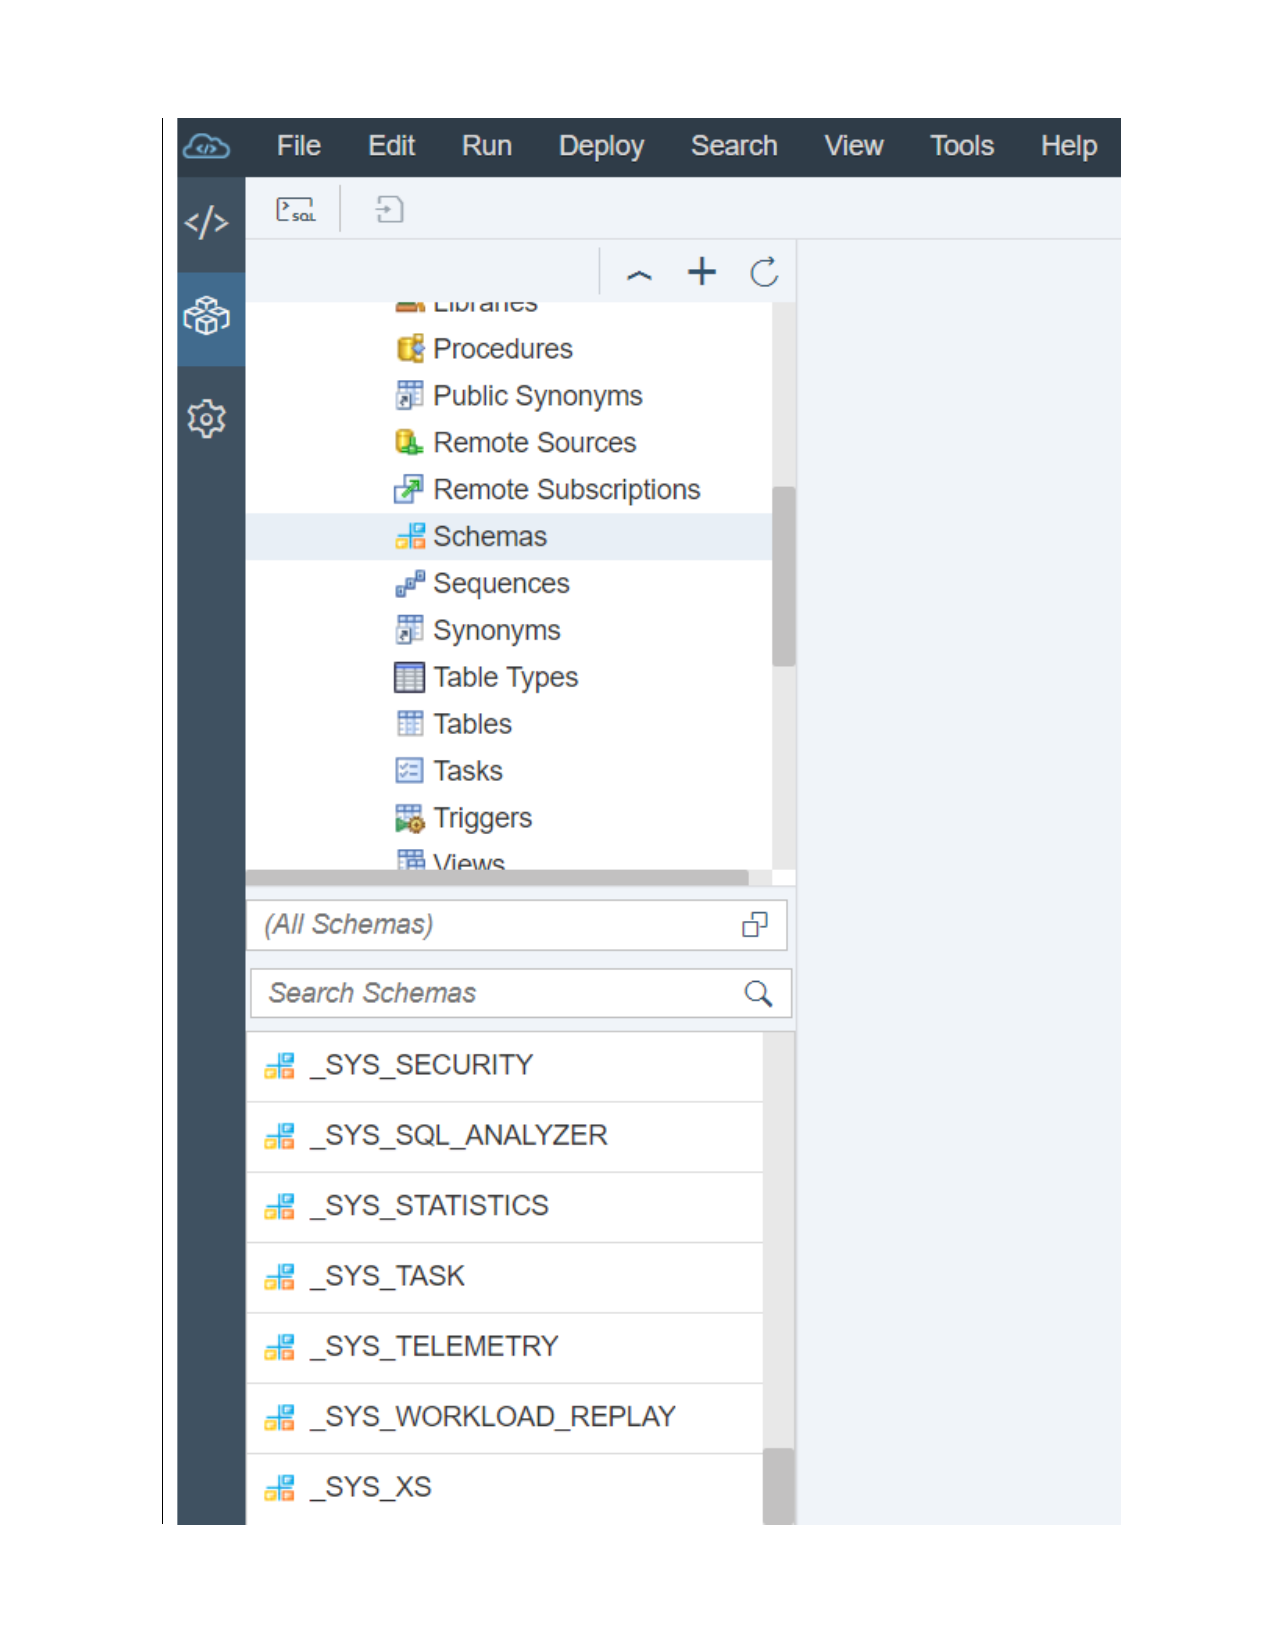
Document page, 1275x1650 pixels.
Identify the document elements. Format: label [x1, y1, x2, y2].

picture [177, 118, 1121, 1525]
